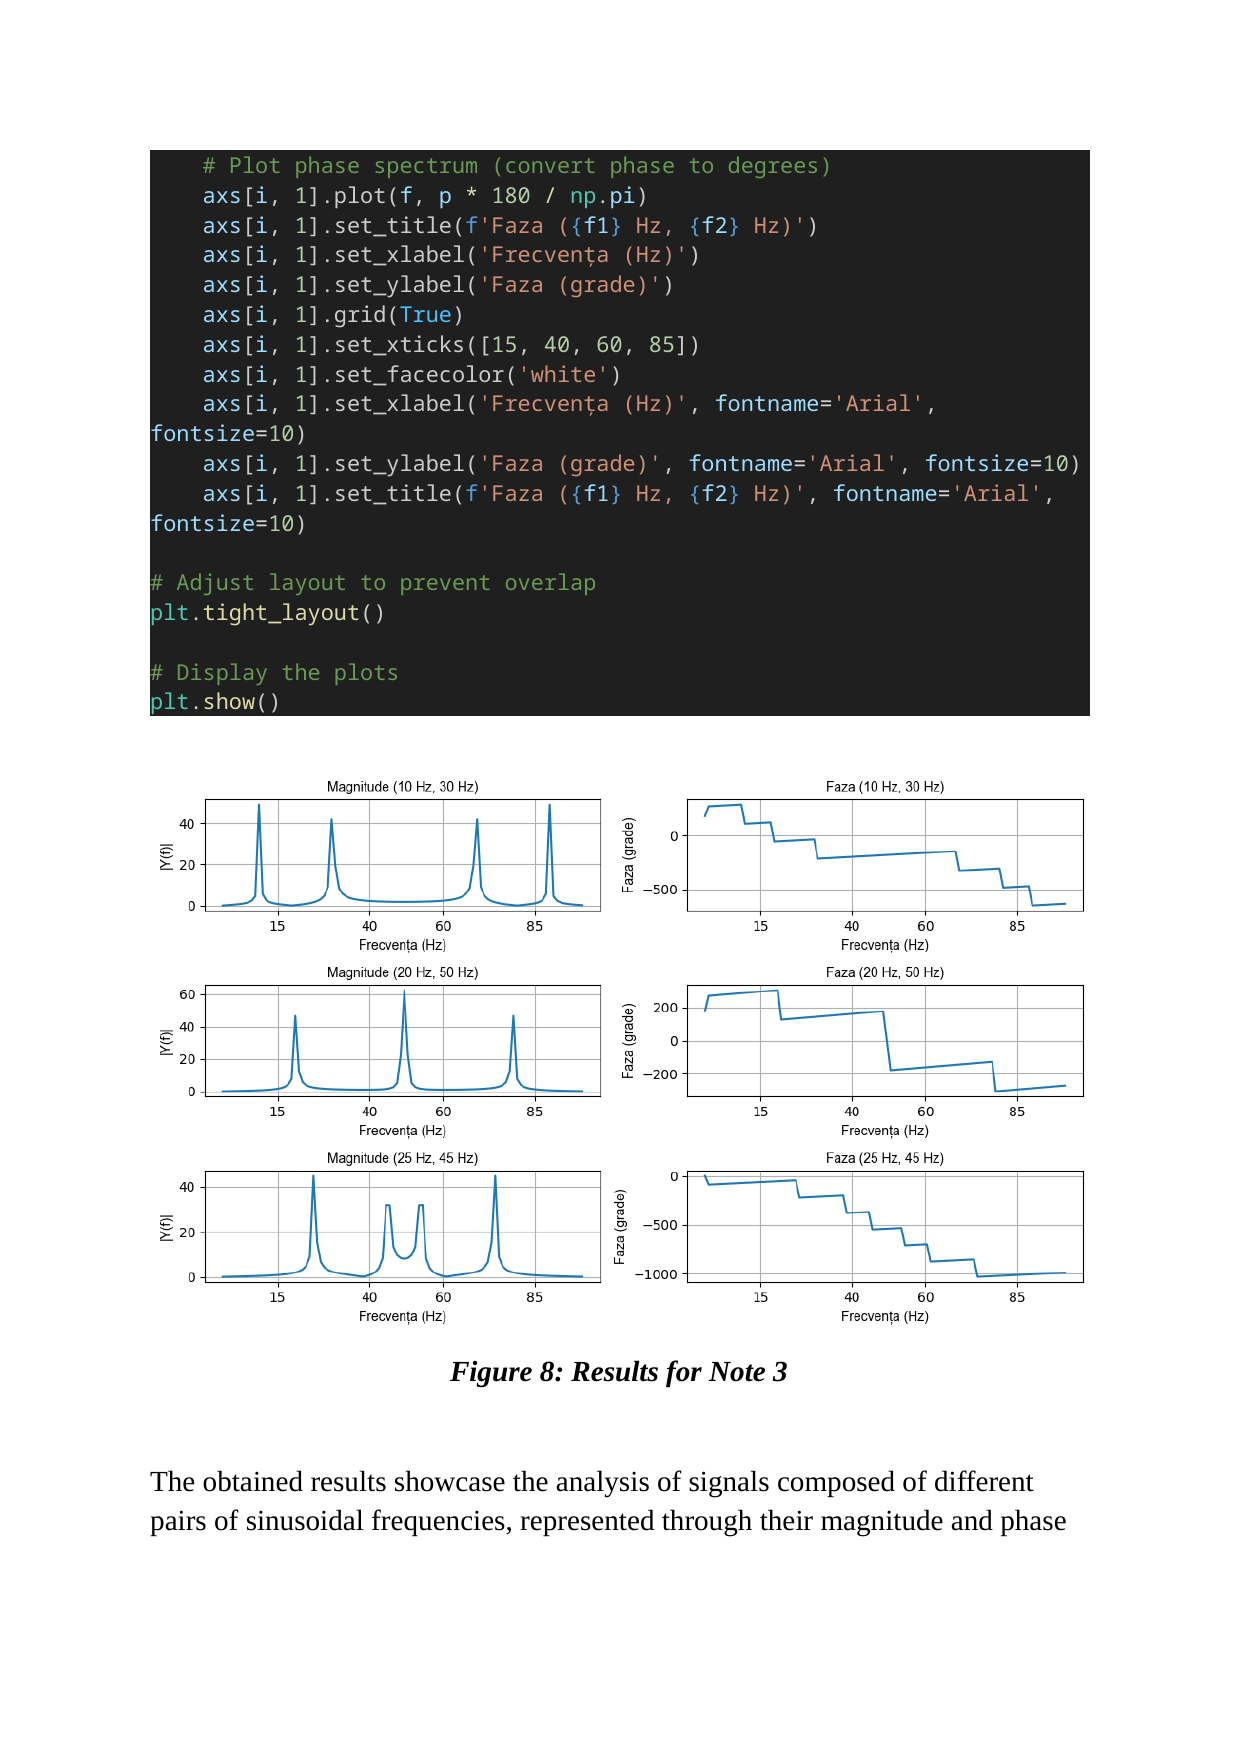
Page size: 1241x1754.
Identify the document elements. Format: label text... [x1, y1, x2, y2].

text axs[i, 1].set_title(f'Faza ({f1} Hz, {f2} Hz)') [150, 209, 1090, 239]
text axs[i, 1].set_xlabel('Frecvența (Hz)') [150, 239, 1090, 269]
text # Adjust layout to prevent overlap [150, 567, 1090, 597]
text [150, 1464, 1090, 1536]
text # Display the plots [150, 656, 1090, 686]
text # Plot phase spectrum (convert phase to degrees) [150, 150, 1090, 180]
text axs[i, 1].grid(True) [150, 299, 1090, 329]
text axs[i, 1].plot(f, p * 180 / np.pi) [150, 180, 1090, 209]
text axs[i, 1].set_facecolor('white') [150, 358, 1090, 388]
text axs[i, 1].set_xticks([15, 40, 60, 85]) [150, 329, 1090, 358]
picture [150, 771, 1091, 1333]
text plt.tight_layout() [150, 597, 1090, 627]
text axs[i, 1].set_ylabel('Faza (grade)', fontname='Arial', fontsize=10) [150, 448, 1090, 478]
text plt.show() [150, 686, 1090, 716]
text axs[i, 1].set_xlabel('Frecvența (Hz)', fontname='Arial', fontsize=10) [150, 388, 1090, 448]
text axs[i, 1].set_ylabel('Faza (grade)') [150, 269, 1090, 299]
text axs[i, 1].set_title(f'Faza ({f1} Hz, {f2} Hz)', fontname='Arial', fontsize=10) [150, 478, 1090, 537]
text Figure 8: Results for Note 3 [150, 1354, 1090, 1387]
